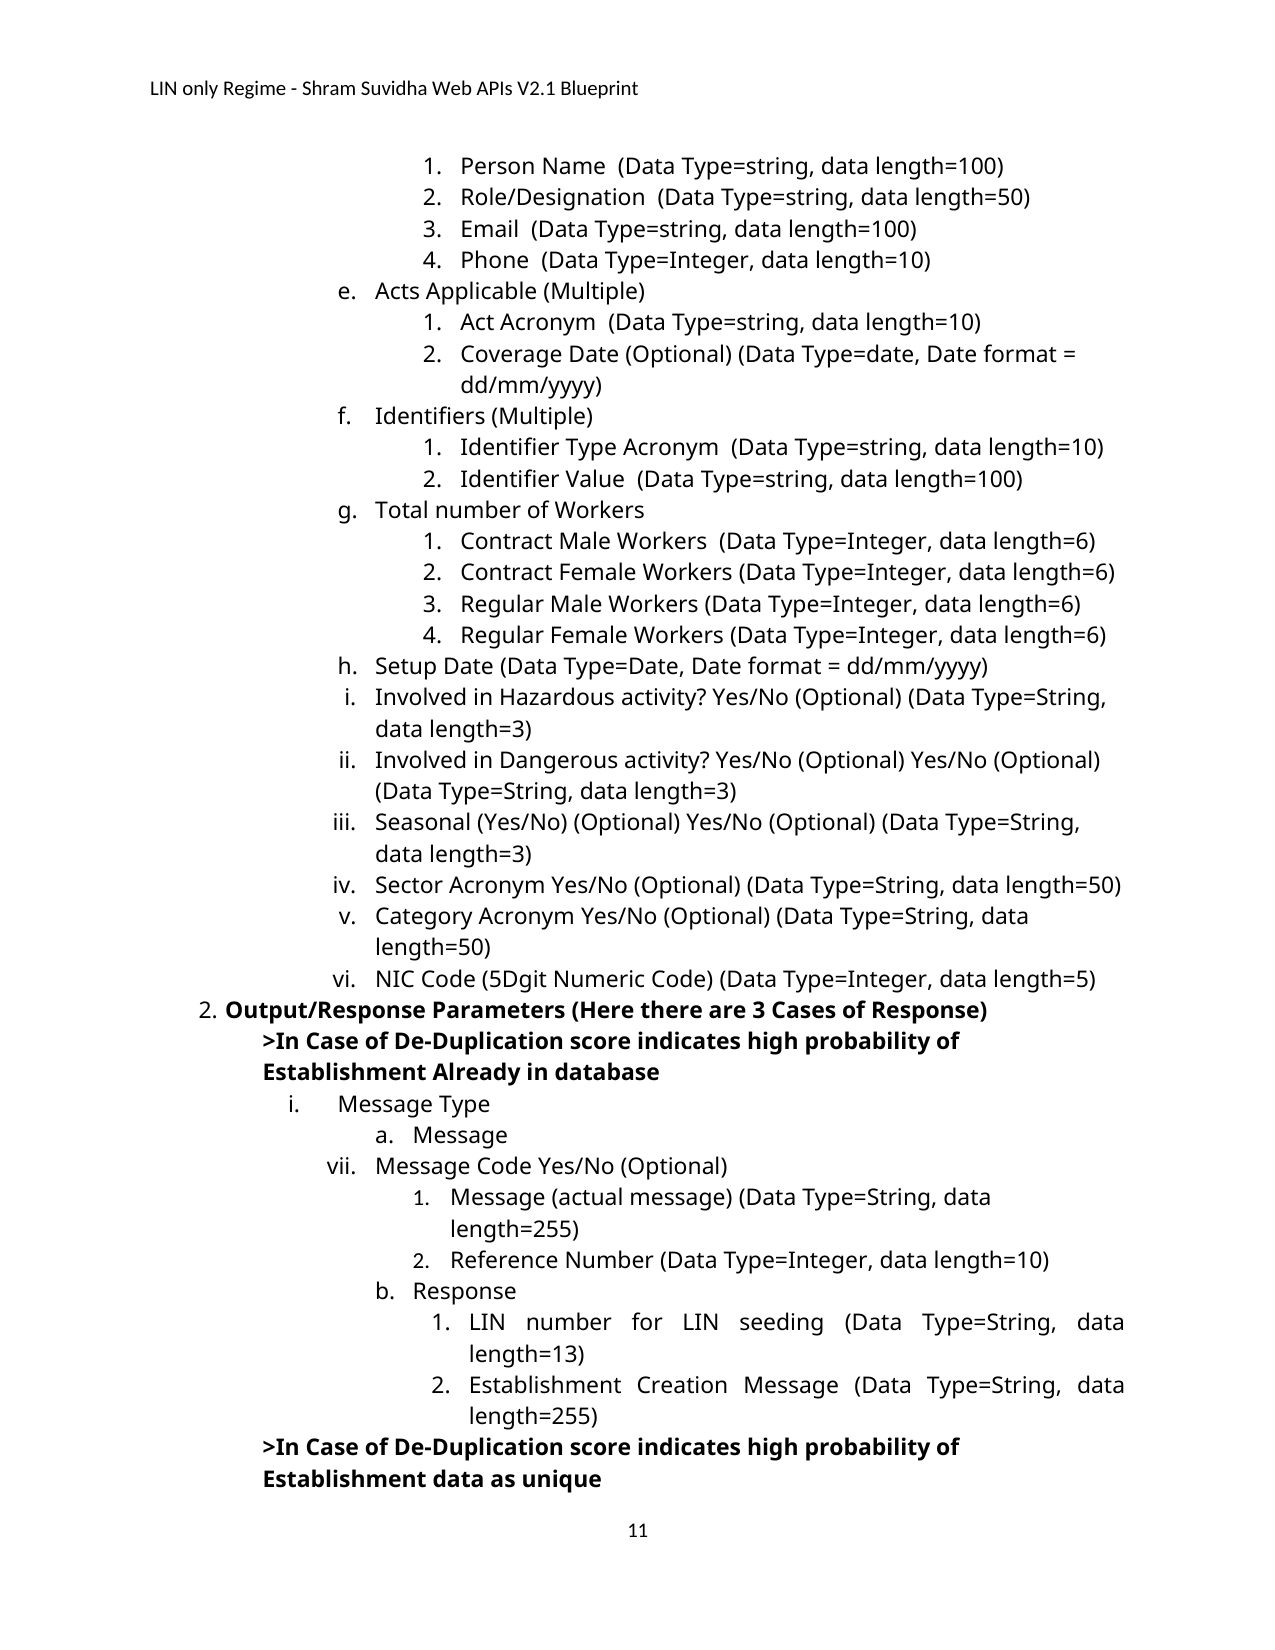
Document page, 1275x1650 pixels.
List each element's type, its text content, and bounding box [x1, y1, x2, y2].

list Act Acronym (Data Type=string, data length=10) [423, 306, 1125, 337]
list Seasonal (Yes/No) (Optional) Yes/No (Optional) (Data Type=String, data length=3) [356, 806, 1125, 869]
list Contract Male Workers (Data Type=Integer, data length=6) [423, 525, 1125, 556]
list Regular Female Workers (Data Type=Integer, data length=6) [423, 619, 1125, 650]
list Contract Female Workers (Data Type=Integer, data length=6) [423, 556, 1125, 587]
list Role/Designation (Data Type=string, data length=50) [423, 181, 1125, 212]
list Phone (Data Type=Integer, data length=10) [423, 244, 1125, 275]
list LIN number for LIN seeding (Data Type=String, data length=13) [431, 1306, 1125, 1369]
list Identifier Type Acronym (Data Type=string, data length=10) [423, 431, 1125, 462]
list Message (actual message) (Data Type=String, data length=255) [412, 1181, 1125, 1244]
list Output/Response Parameters (Here there are 3 Cases of Response) [179, 994, 1125, 1025]
list Involved in Dangerous activity? Yes/No (Optional) Yes/No (Optional) (Data Type=String, data length=3) [356, 744, 1125, 806]
list Reference Number (Data Type=Integer, data length=10) [412, 1244, 1125, 1275]
list Identifiers (Multiple) [337, 400, 1125, 431]
list Message Type [300, 1087, 1125, 1119]
list >In Case of De-Duplication score indicates high probability of Establishment Already in database [262, 1025, 1125, 1087]
list Message [375, 1119, 1125, 1150]
list Response [375, 1275, 1125, 1306]
list Category Acronym Yes/No (Optional) (Data Type=String, data length=50) [356, 900, 1125, 962]
list Email (Data Type=string, data length=100) [423, 212, 1125, 244]
list Total number of Workers [337, 494, 1125, 525]
list Regular Male Workers (Data Type=Integer, data length=6) [423, 587, 1125, 619]
list Identifier Value (Data Type=string, data length=100) [423, 462, 1125, 494]
list >In Case of De-Duplication score indicates high probability of Establishment data as unique [262, 1431, 1125, 1494]
list Setup Date (Data Type=Date, Date format = dd/mm/yyyy) [337, 650, 1125, 681]
list Involved in Hazardous activity? Yes/No (Optional) (Data Type=String, data length=3) [356, 681, 1125, 744]
list Establishment Creation Message (Data Type=String, data length=255) [431, 1369, 1125, 1431]
list Coverage Date (Optional) (Data Type=date, Date format = dd/mm/yyyy) [423, 337, 1125, 400]
list Message Code Yes/No (Optional) [356, 1150, 1125, 1181]
list NIC Code (5Dgit Numeric Code) (Data Type=Integer, data length=5) [356, 962, 1125, 994]
list Person Name (Data Type=string, data length=100) [423, 150, 1125, 181]
list Sector Acronym Yes/No (Optional) (Data Type=String, data length=50) [356, 869, 1125, 900]
list Acts Applicable (Multiple) [337, 275, 1125, 306]
